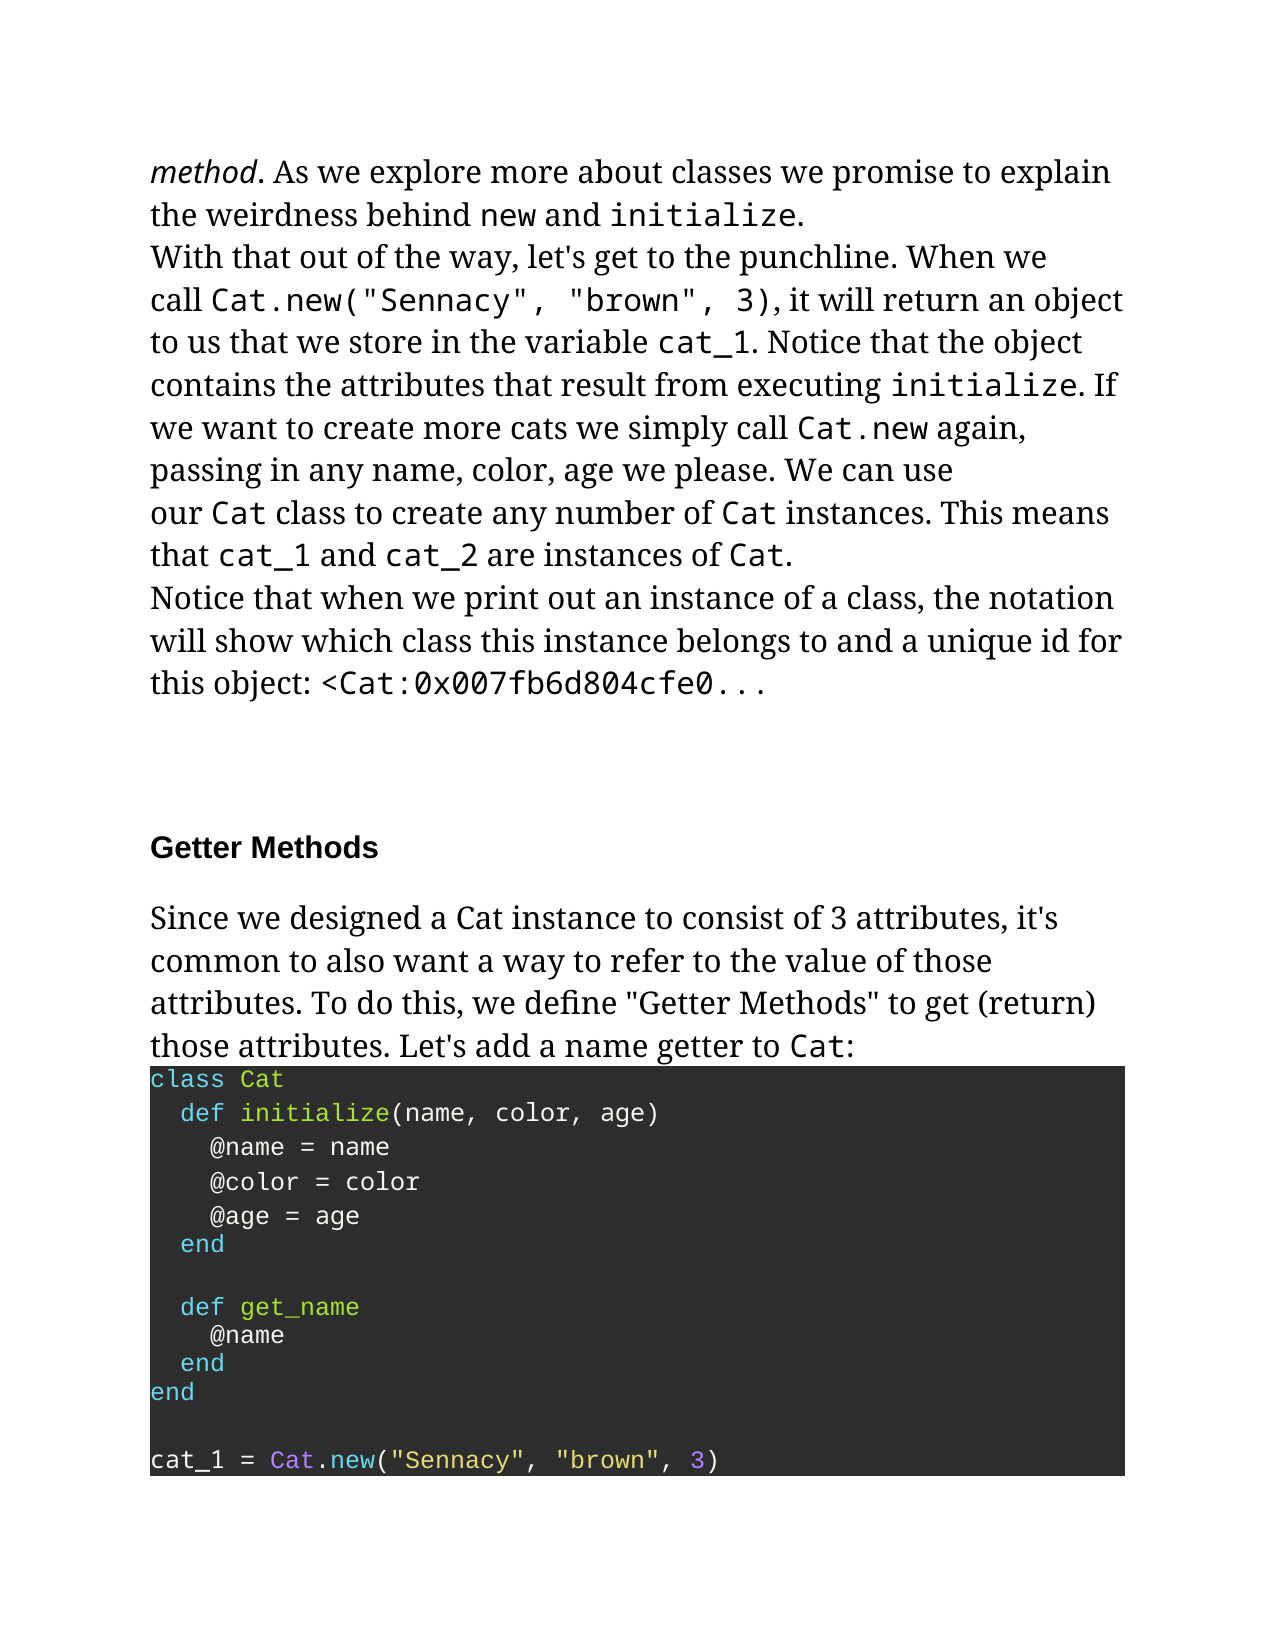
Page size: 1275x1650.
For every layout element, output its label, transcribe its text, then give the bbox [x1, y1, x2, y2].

text class Cat [150, 1066, 1125, 1095]
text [150, 150, 1125, 235]
text Notice that when we print out an instance of a class, the notation will show which class this instance belongs to and a unique id for this object: <Cat:0x007fb6d804cfe0... [150, 576, 1125, 704]
text Since we designed a Cat instance to consist of 3 attributes, it's common to also want a way to refer to the value of those attributes. To do this, we define "Getter Methods" to get (return) those attributes. Let's add a name getter to Cat: [150, 896, 1125, 1066]
text @name [150, 1323, 1125, 1351]
text @color = color [150, 1163, 1125, 1198]
text @age = age [150, 1198, 1125, 1232]
text end [150, 1379, 1125, 1408]
text Getter Methods [150, 829, 1125, 865]
text end [150, 1351, 1125, 1379]
text With that out of the way, let's get to the punchline. When we call Cat.new("Sennacy", "brown", 3), it will return an object to us that we store in the variable cat_1. Notice that the object contains the attributes that result from executing initialize. If we want to create more cats we simply call Cat.new again, passing in any name, color, age we please. We can use our Cat class to create any number of Cat instances. This means that cat_1 and cat_2 are instances of Cat. [150, 235, 1125, 576]
text def get_name [150, 1294, 1125, 1323]
text cat_1 = Cat.new("Sennacy", "brown", 3) [150, 1442, 1125, 1476]
text @name = name [150, 1129, 1125, 1163]
text def initialize(name, color, age) [150, 1095, 1125, 1129]
text end [150, 1232, 1125, 1260]
